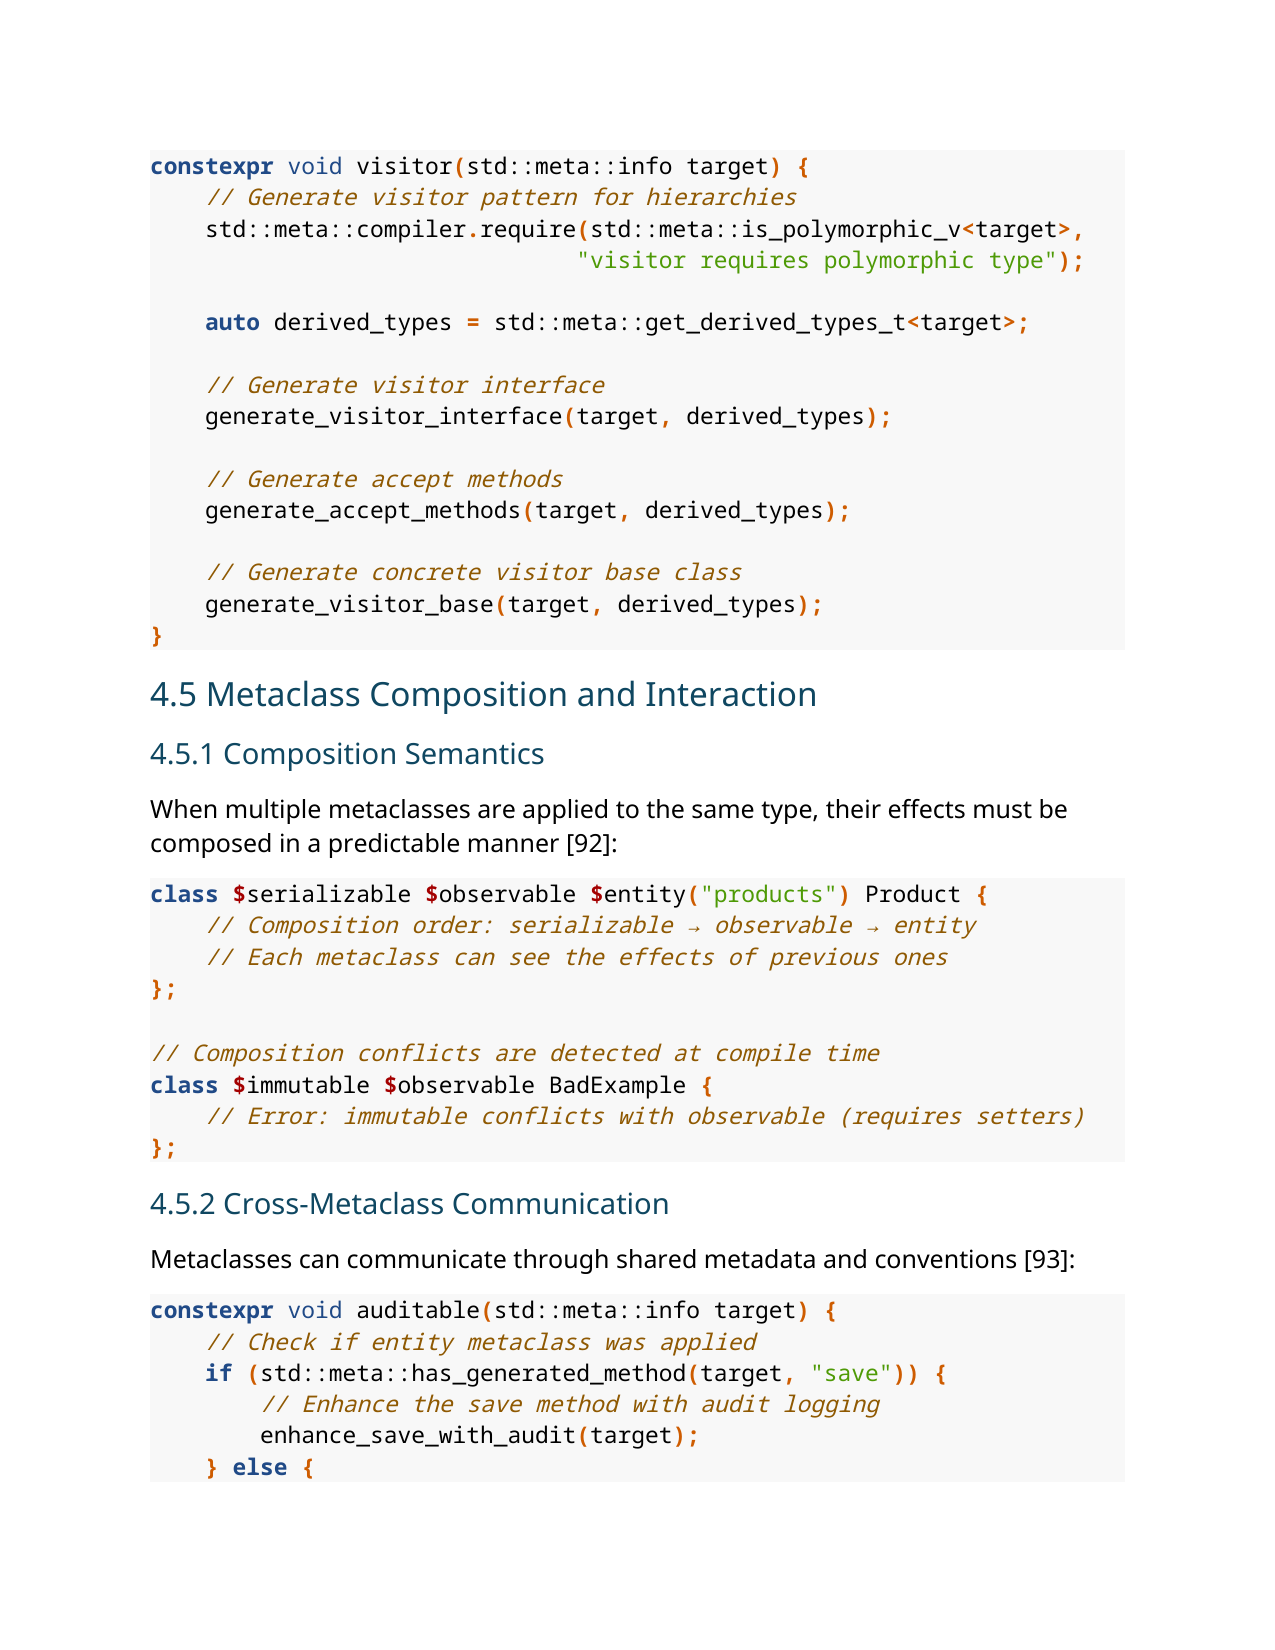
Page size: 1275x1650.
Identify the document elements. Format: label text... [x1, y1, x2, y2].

subtitle 4.5.2 Cross-Metaclass Communication [150, 1183, 1125, 1223]
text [150, 150, 1125, 650]
subtitle 4.5.1 Composition Semantics [150, 733, 1125, 773]
text When multiple metaclasses are applied to the same type, their effects must be composed in a predictable manner [92]: [150, 791, 1125, 859]
text Metaclasses can communicate through shared metadata and conventions [93]: [150, 1242, 1125, 1276]
subtitle 4.5 Metaclass Composition and Interaction [150, 671, 1125, 716]
text class $serializable $observable $entity("products") Product { // Composition order: serializable → observable → entity // Each metaclass can see the effects of previous ones }; // Composition conflicts are detected at compile time class $immutable $observable BadExample { // Error: immutable conflicts with observable (requires setters) }; [150, 878, 1125, 1162]
